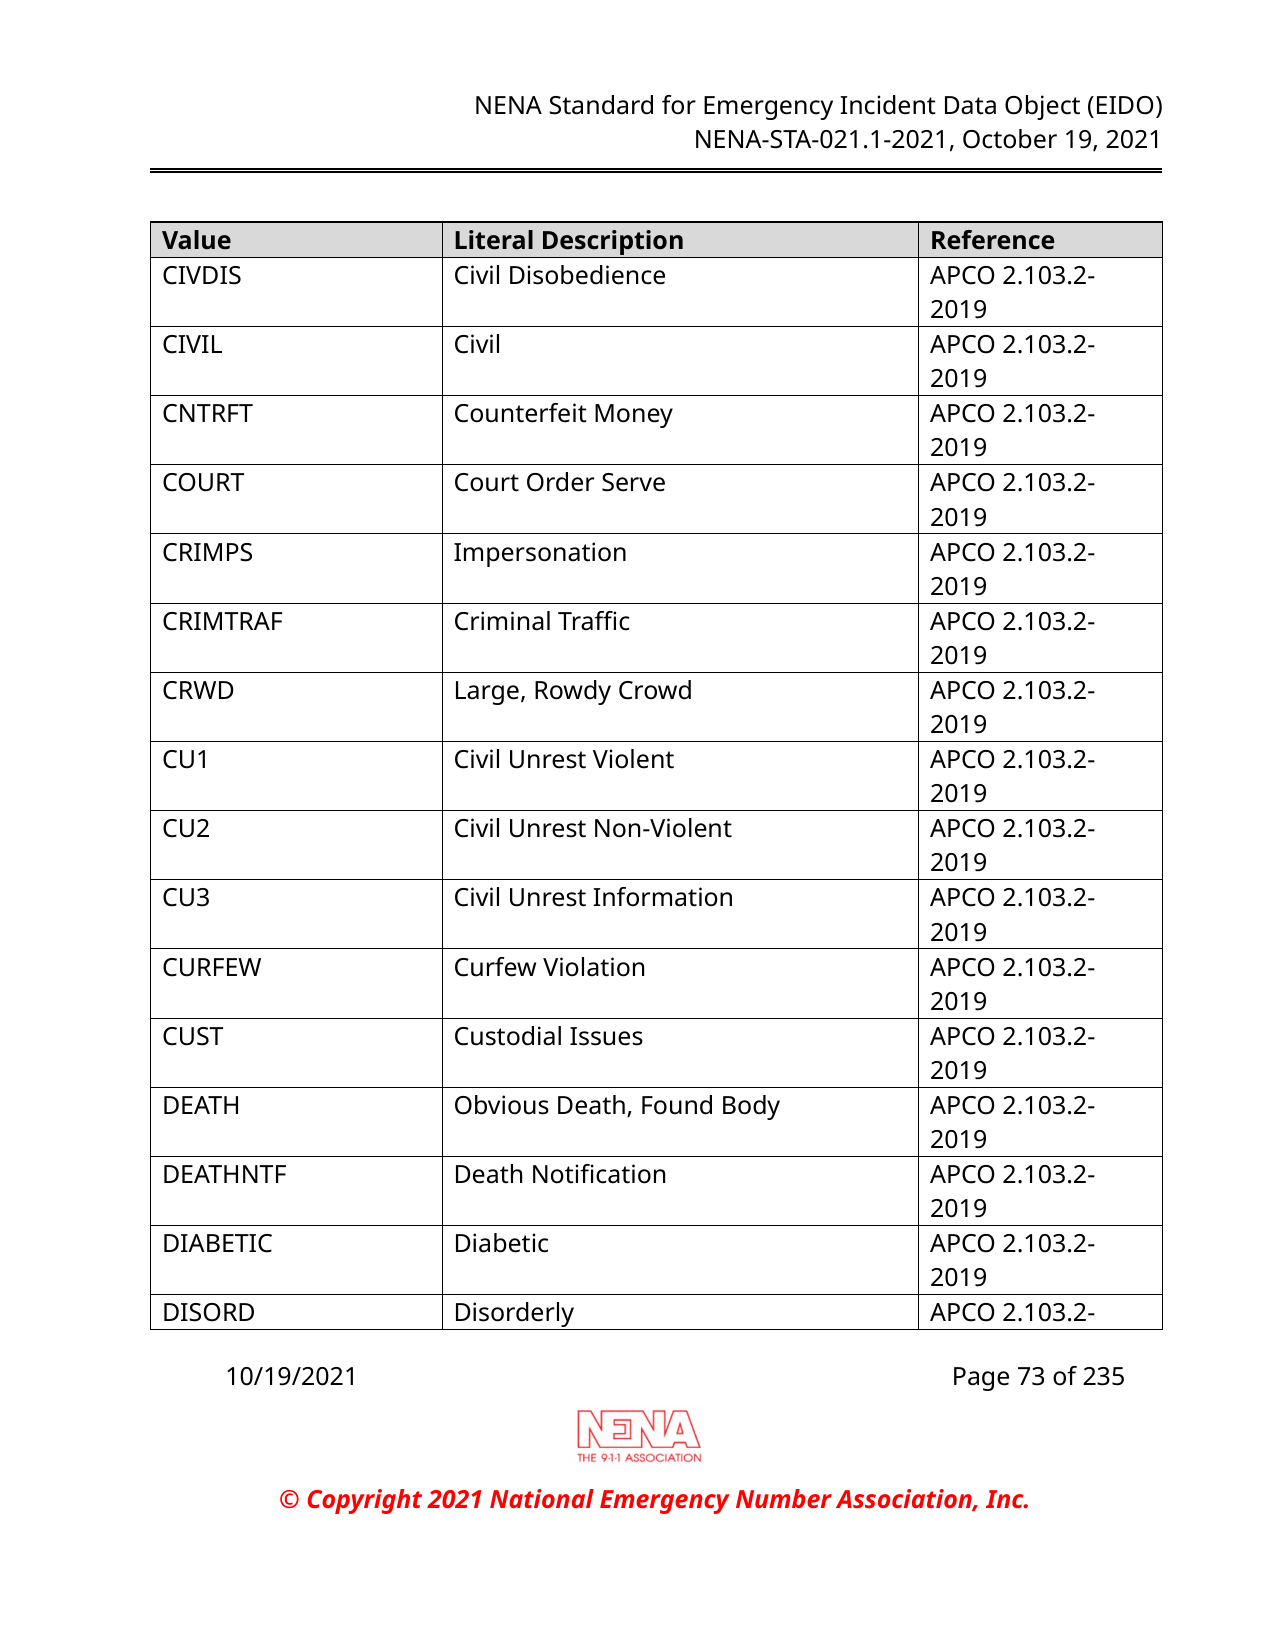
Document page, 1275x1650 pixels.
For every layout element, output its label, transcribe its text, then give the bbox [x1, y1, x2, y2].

table_cell CUST [151, 1019, 442, 1087]
table_cell Custodial Issues [443, 1019, 918, 1087]
table_cell APCO 2.103.2-2019 [919, 1295, 1162, 1329]
table_cell APCO 2.103.2-2019 [919, 811, 1162, 879]
table_cell APCO 2.103.2-2019 [919, 396, 1162, 464]
table_cell APCO 2.103.2-2019 [919, 1019, 1162, 1087]
table_cell APCO 2.103.2-2019 [919, 673, 1162, 741]
table_cell Counterfeit Money [443, 396, 918, 464]
table_cell Diabetic [443, 1226, 918, 1294]
table_cell APCO 2.103.2-2019 [919, 1088, 1162, 1156]
table_cell Civil Unrest Information [443, 880, 918, 948]
table_cell DEATHNTF [151, 1157, 442, 1225]
table_cell CURFEW [151, 949, 442, 1017]
picture [569, 1404, 706, 1470]
table_cell Civil Unrest Violent [443, 742, 918, 810]
table_cell DIABETIC [151, 1226, 442, 1294]
table_cell Impersonation [443, 534, 918, 602]
table_cell APCO 2.103.2-2019 [919, 465, 1162, 533]
table_cell DEATH [151, 1088, 442, 1156]
table_cell APCO 2.103.2-2019 [919, 949, 1162, 1017]
table_cell APCO 2.103.2-2019 [919, 742, 1162, 810]
table_cell APCO 2.103.2-2019 [919, 534, 1162, 602]
table_cell CRWD [151, 673, 442, 741]
table_cell Court Order Serve [443, 465, 918, 533]
table_header Literal Description [443, 223, 918, 257]
table_cell Death Notification [443, 1157, 918, 1225]
table_cell Disorderly [443, 1295, 918, 1329]
table_cell CU1 [151, 742, 442, 810]
table_cell DISORD [151, 1295, 442, 1329]
table_cell Large, Rowdy Crowd [443, 673, 918, 741]
table_cell CRIMTRAF [151, 604, 442, 672]
table_cell APCO 2.103.2-2019 [919, 1226, 1162, 1294]
table_cell APCO 2.103.2-2019 [919, 880, 1162, 948]
table_header Value [151, 223, 442, 257]
table_cell Civil Disobedience [443, 258, 918, 326]
table_cell CU2 [151, 811, 442, 879]
table_cell Curfew Violation [443, 949, 918, 1017]
table_cell APCO 2.103.2-2019 [919, 327, 1162, 395]
table_cell Criminal Traffic [443, 604, 918, 672]
table_cell CU3 [151, 880, 442, 948]
table_cell CIVIL [151, 327, 442, 395]
table_cell CNTRFT [151, 396, 442, 464]
table_cell CIVDIS [151, 258, 442, 326]
table_cell CRIMPS [151, 534, 442, 602]
table_cell APCO 2.103.2-2019 [919, 1157, 1162, 1225]
table_cell APCO 2.103.2-2019 [919, 258, 1162, 326]
table_cell APCO 2.103.2-2019 [919, 604, 1162, 672]
table_cell Obvious Death, Found Body [443, 1088, 918, 1156]
table_header Reference [919, 223, 1162, 257]
table_cell COURT [151, 465, 442, 533]
table_cell Civil Unrest Non-Violent [443, 811, 918, 879]
table_cell Civil [443, 327, 918, 395]
